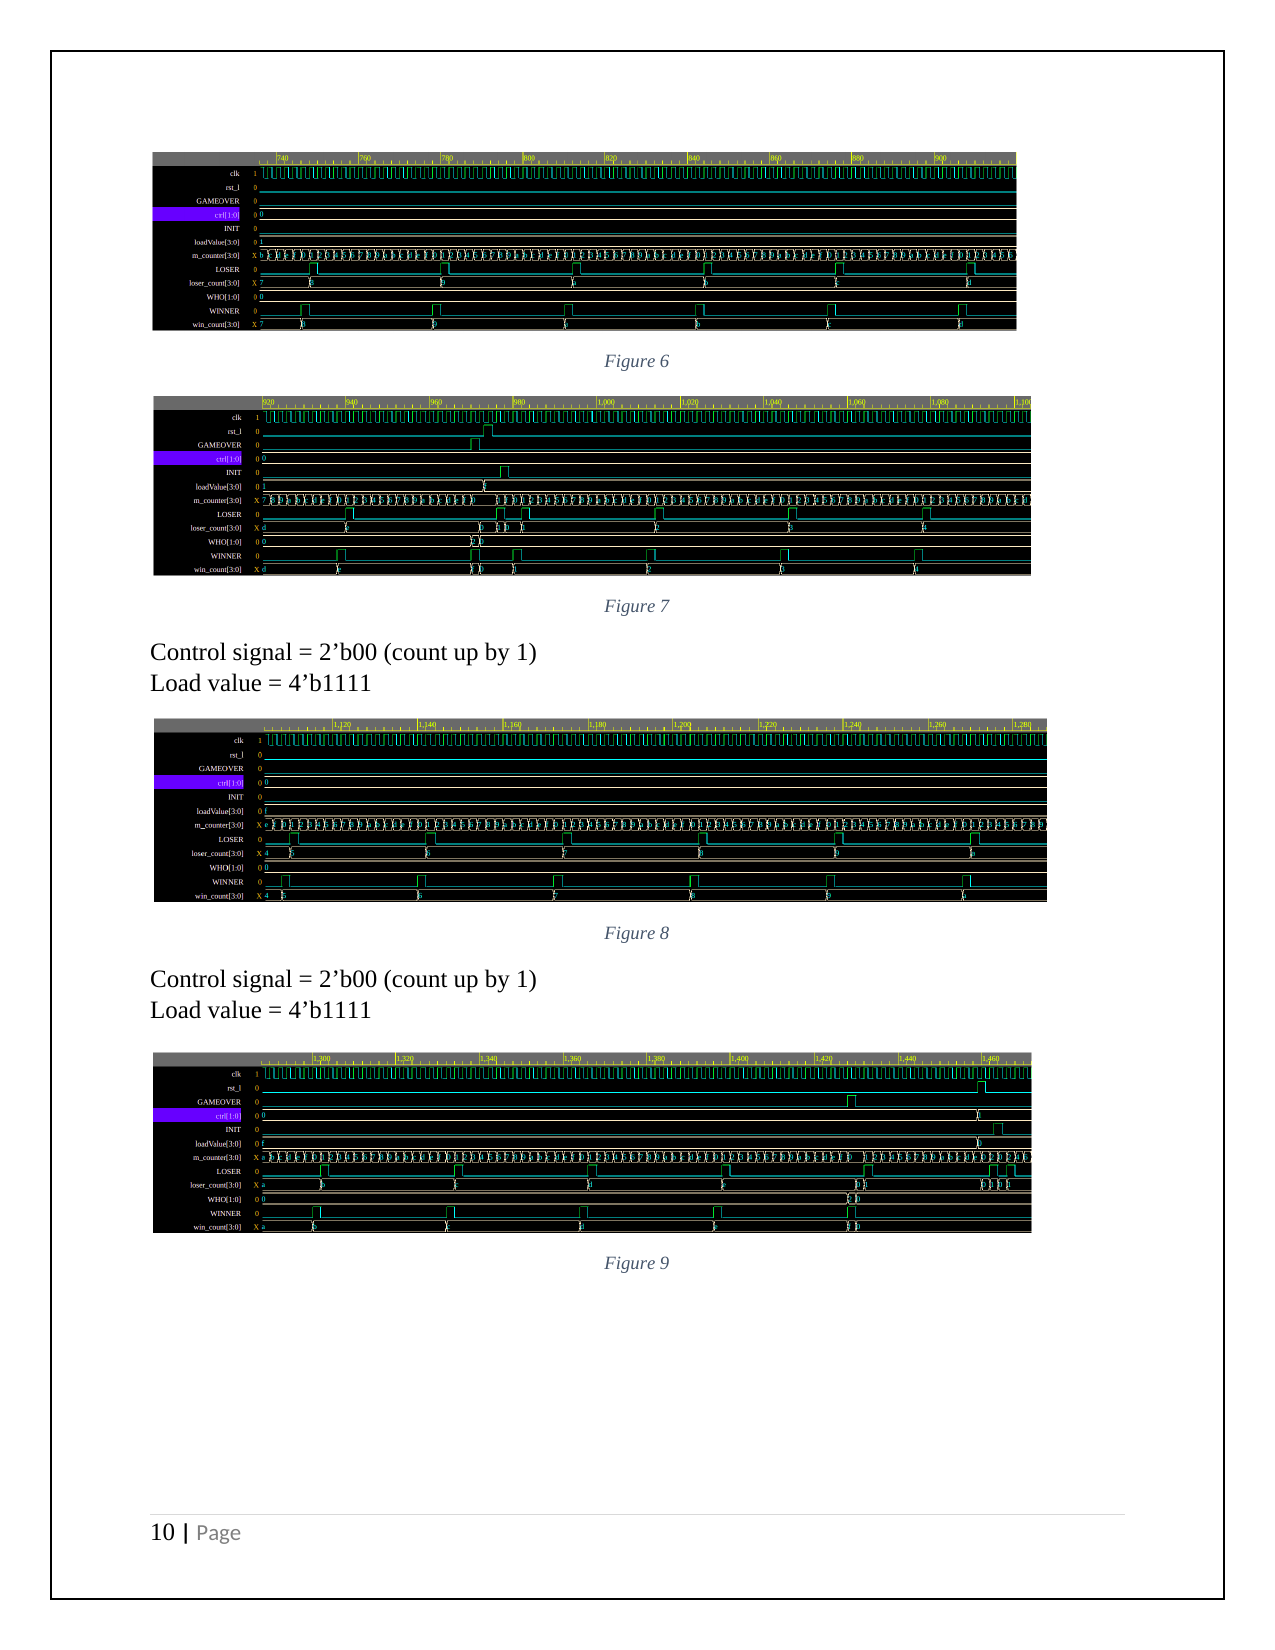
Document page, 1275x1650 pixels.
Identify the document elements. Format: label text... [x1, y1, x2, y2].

picture [150, 715, 1050, 904]
picture [150, 392, 1034, 578]
text Figure 6 [150, 350, 1125, 372]
text Load value = 4’b1111 [150, 668, 1125, 697]
text Control signal = 2’b00 (count up by 1) [150, 964, 1125, 993]
picture [150, 1049, 1035, 1236]
picture [150, 150, 1020, 334]
text Figure 7 [150, 594, 1125, 616]
text Load value = 4’b1111 [150, 996, 1125, 1024]
text Control signal = 2’b00 (count up by 1) [150, 637, 1125, 666]
text Figure 9 [150, 1252, 1125, 1273]
text Figure 8 [150, 922, 1125, 944]
